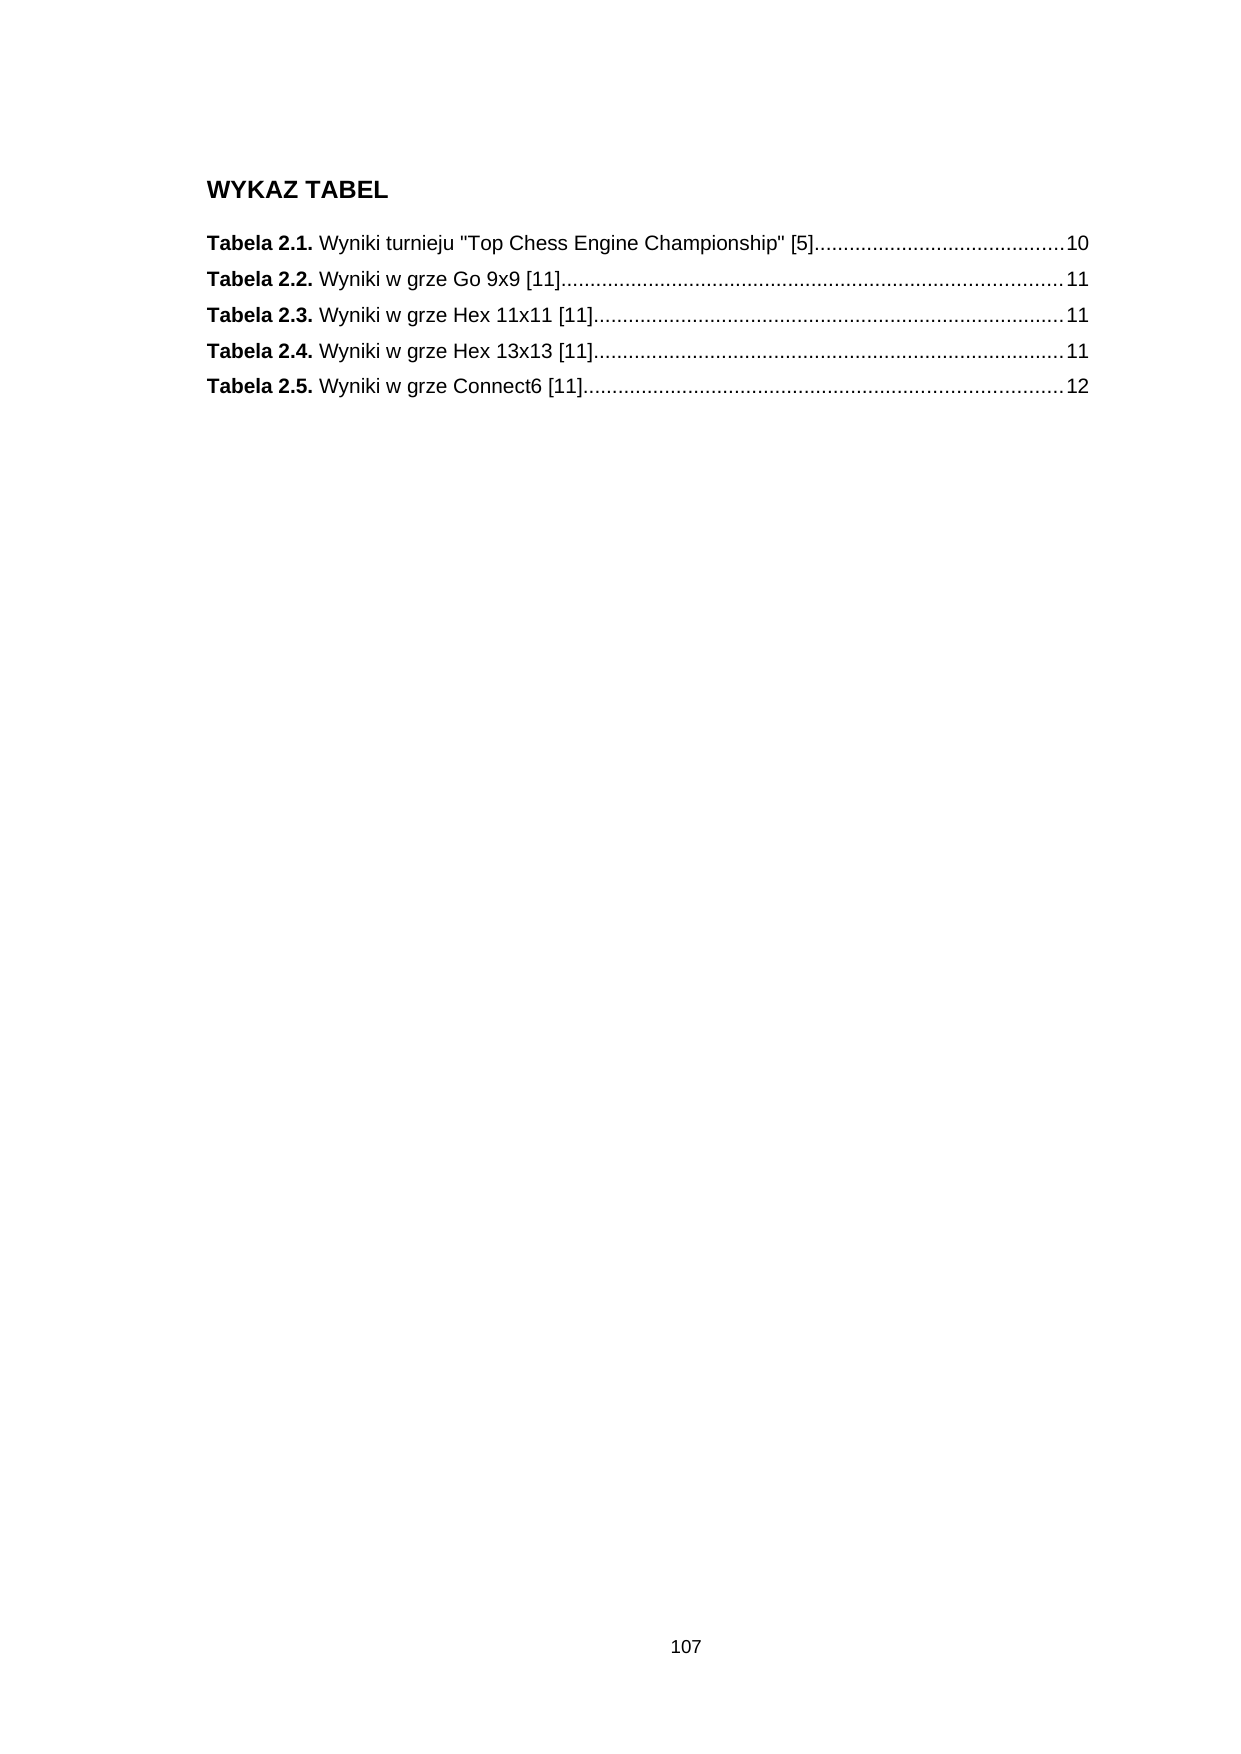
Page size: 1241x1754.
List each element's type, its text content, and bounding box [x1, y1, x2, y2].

text Tabela 2.3. Wyniki w grze Hex 11x11 [11] 11 [207, 302, 1090, 326]
text Tabela 2.2. Wyniki w grze Go 9x9 [11] 11 [207, 267, 1090, 291]
text Tabela 2.5. Wyniki w grze Connect6 [11] 12 [207, 374, 1090, 398]
text Tabela 2.1. Wyniki turnieju "Top Chess Engine Championship" [5] 10 [207, 231, 1090, 254]
subtitle Wykaz tabel [207, 175, 1090, 204]
text Tabela 2.4. Wyniki w grze Hex 13x13 [11] 11 [207, 338, 1090, 362]
